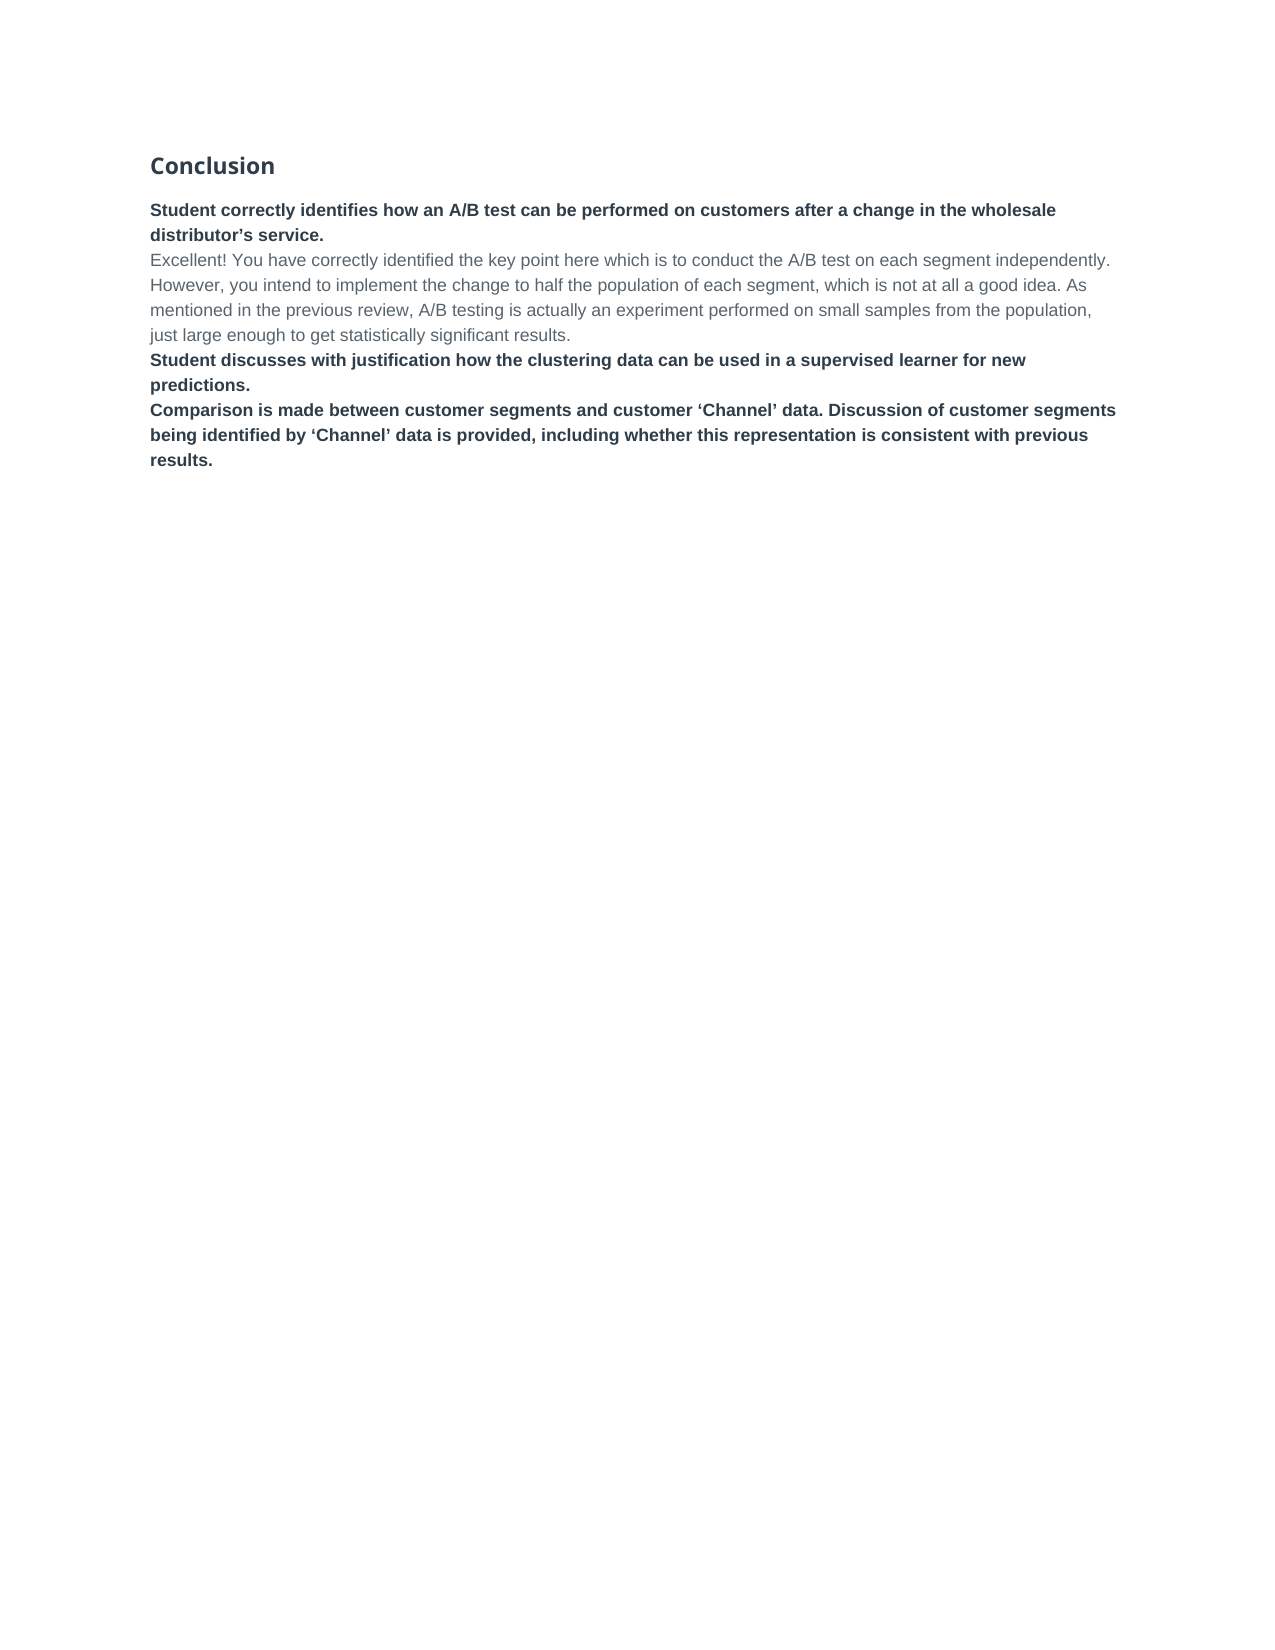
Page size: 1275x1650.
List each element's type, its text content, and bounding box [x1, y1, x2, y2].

text Excellent! You have correctly identified the key point here which is to conduct the A/B test on each segment independently. However, you intend to implement the change to half the population of each segment, which is not at all a good idea. As mentioned in the previous review, A/B testing is actually an experiment performed on small samples from the population, just large enough to get statistically significant results. [150, 246, 1125, 346]
text Comparison is made between customer segments and customer ‘Channel’ data. Discussion of customer segments being identified by ‘Channel’ data is provided, including whether this representation is consistent with previous results. [150, 396, 1125, 471]
text Student correctly identifies how an A/B test can be performed on customers after a change in the wholesale distributor’s service. [150, 196, 1125, 246]
text Student discusses with justification how the clustering data can be used in a supervised learner for new predictions. [150, 346, 1125, 396]
text Conclusion [150, 150, 1125, 181]
